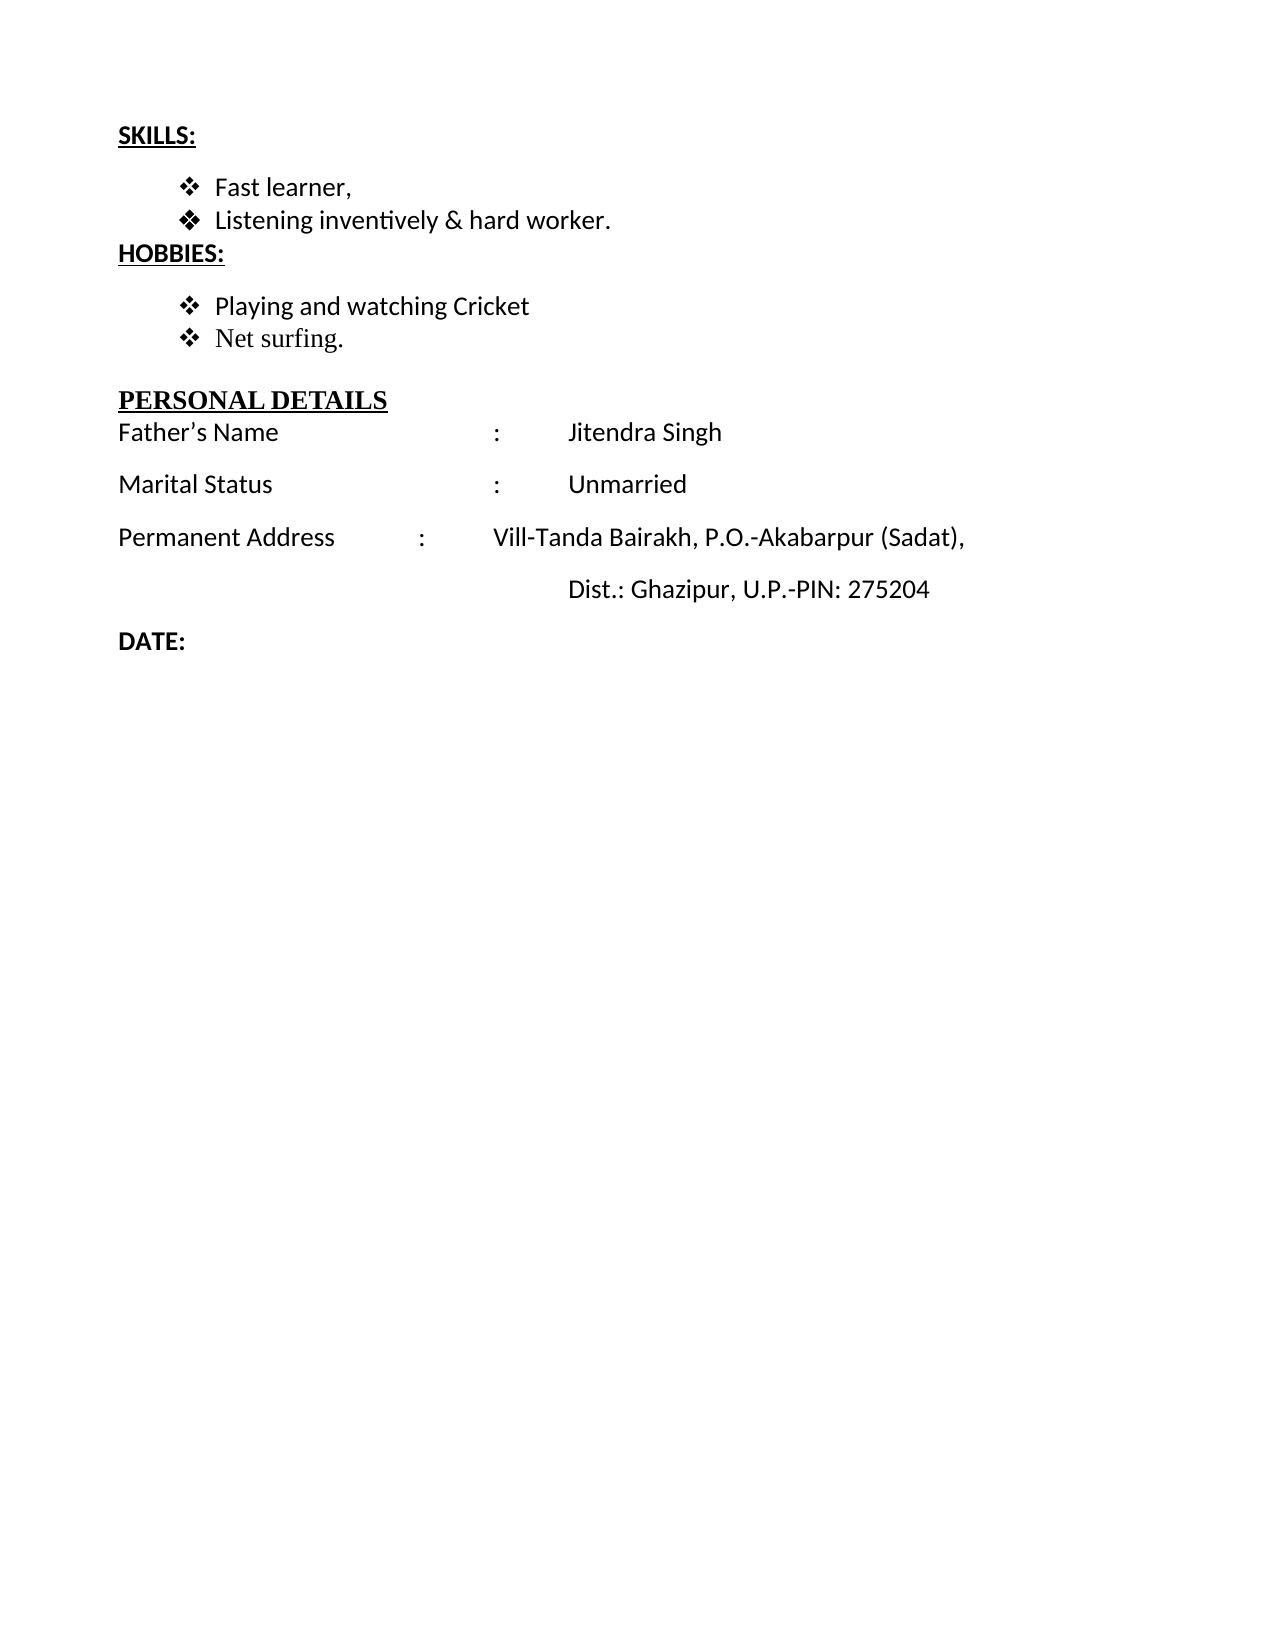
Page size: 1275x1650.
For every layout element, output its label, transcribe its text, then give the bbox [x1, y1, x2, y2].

list Playing and watching Cricket [177, 289, 1157, 322]
text Permanent Address : Vill-Tanda Bairakh, P.O.-Akabarpur (Sadat), [118, 520, 1157, 553]
text Marital Status : Unmarried [118, 468, 1157, 501]
list Net surfing. [177, 322, 1157, 353]
text SKILLS: [118, 118, 1157, 151]
text HOBBIES: [118, 236, 1157, 269]
text DATE: [118, 624, 1157, 657]
text Dist.: Ghazipur, U.P.-PIN: 275204 [118, 572, 1157, 605]
text Father’s Name : Jitendra Singh [118, 415, 1157, 448]
list Listening inventively & hard worker. [177, 203, 1157, 236]
list Fast learner, [177, 170, 1157, 203]
text PERSONAL DETAILS [118, 384, 1157, 415]
